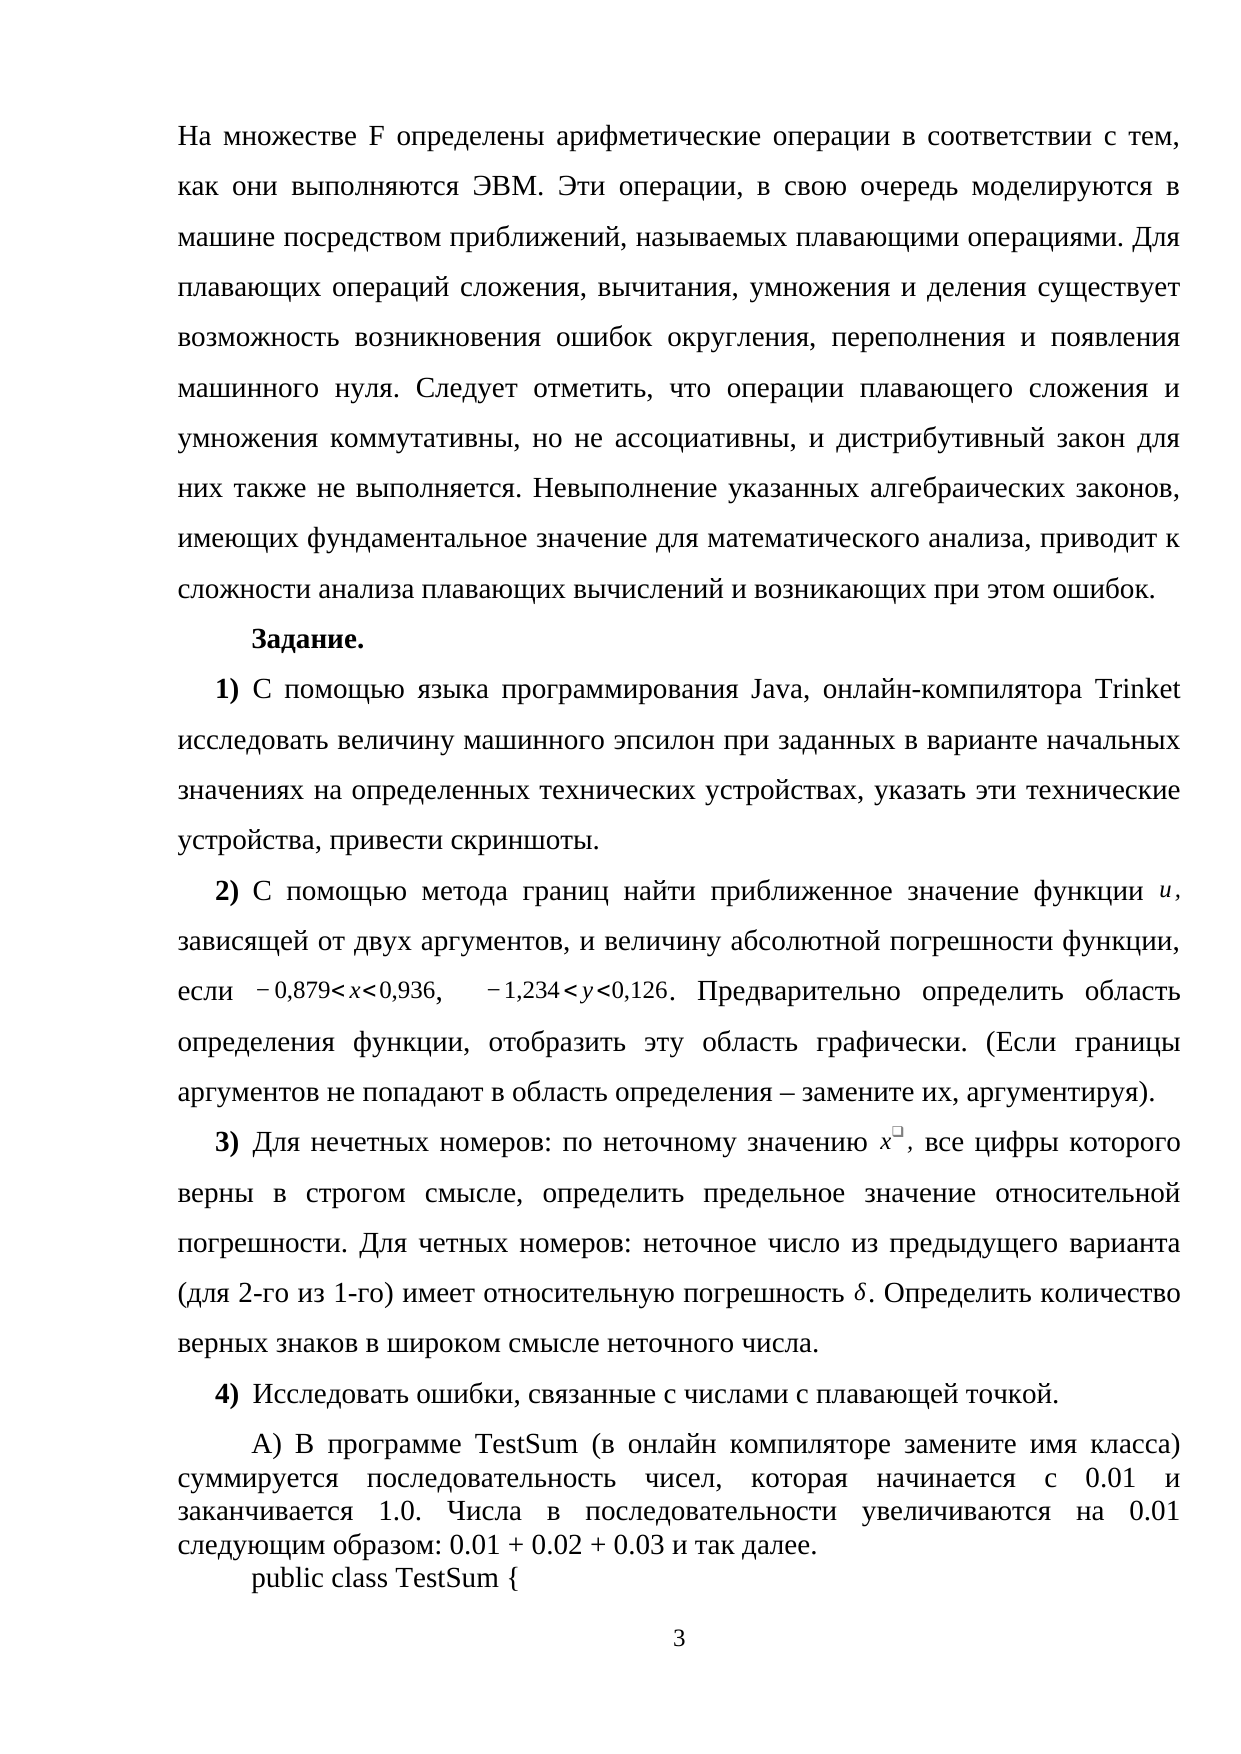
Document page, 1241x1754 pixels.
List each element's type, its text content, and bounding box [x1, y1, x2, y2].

list С помощью языка программирования Java, онлайн-компилятора Trinket исследовать величину машинного эпсилон при заданных в варианте начальных значениях на определенных технических устройствах, указать эти технические устройства, привести скриншоты. [177, 672, 1181, 856]
text Задание. [177, 621, 1181, 655]
text На множестве F определены арифметические операции в соответствии с тем, как они выполняются ЭВМ. Эти операции, в свою очередь моделируются в машине посредством приближений, называемых плавающими операциями. Для плавающих операций сложения, вычитания, умножения и деления существует возможность возникновения ошибок округления, переполнения и появления машинного нуля. Следует отметить, что операции плавающего сложения и умножения коммутативны, но не ассоциативны, и дистрибутивный закон для них также не выполняется. Невыполнение указанных алгебраических законов, имеющих фундаментальное значение для математического анализа, приводит к сложности анализа плавающих вычислений и возникающих при этом ошибок. [177, 118, 1181, 604]
list С помощью метода границ найти приближенное значение функции зависящей от двух аргументов, и величину абсолютной погрешности функции, если , . Предварительно определить область определения функции, отобразить эту область графически. (Если границы аргументов не попадают в область определения – замените их, аргументируя). [177, 873, 1181, 1108]
text А) В программе TestSum (в онлайн компиляторе замените имя класса) суммируется последовательность чисел, которая начинается с 0.01 и заканчивается 1.0. Числа в последовательности увеличиваются на 0.01 следующим образом: 0.01 + 0.02 + 0.03 и так далее. [177, 1426, 1181, 1560]
text public class TestSum { [251, 1560, 1181, 1594]
list Для нечетных номеров: по неточному значению все цифры которого верны в строгом смысле, определить предельное значение относительной погрешности. Для четных номеров: неточное число из предыдущего варианта (для 2-го из 1-го) имеет относительную погрешность . Определить количество верных знаков в широком смысле неточного числа. [177, 1124, 1181, 1359]
list Исследовать ошибки, связанные с числами с плавающей точкой. [177, 1376, 1181, 1409]
